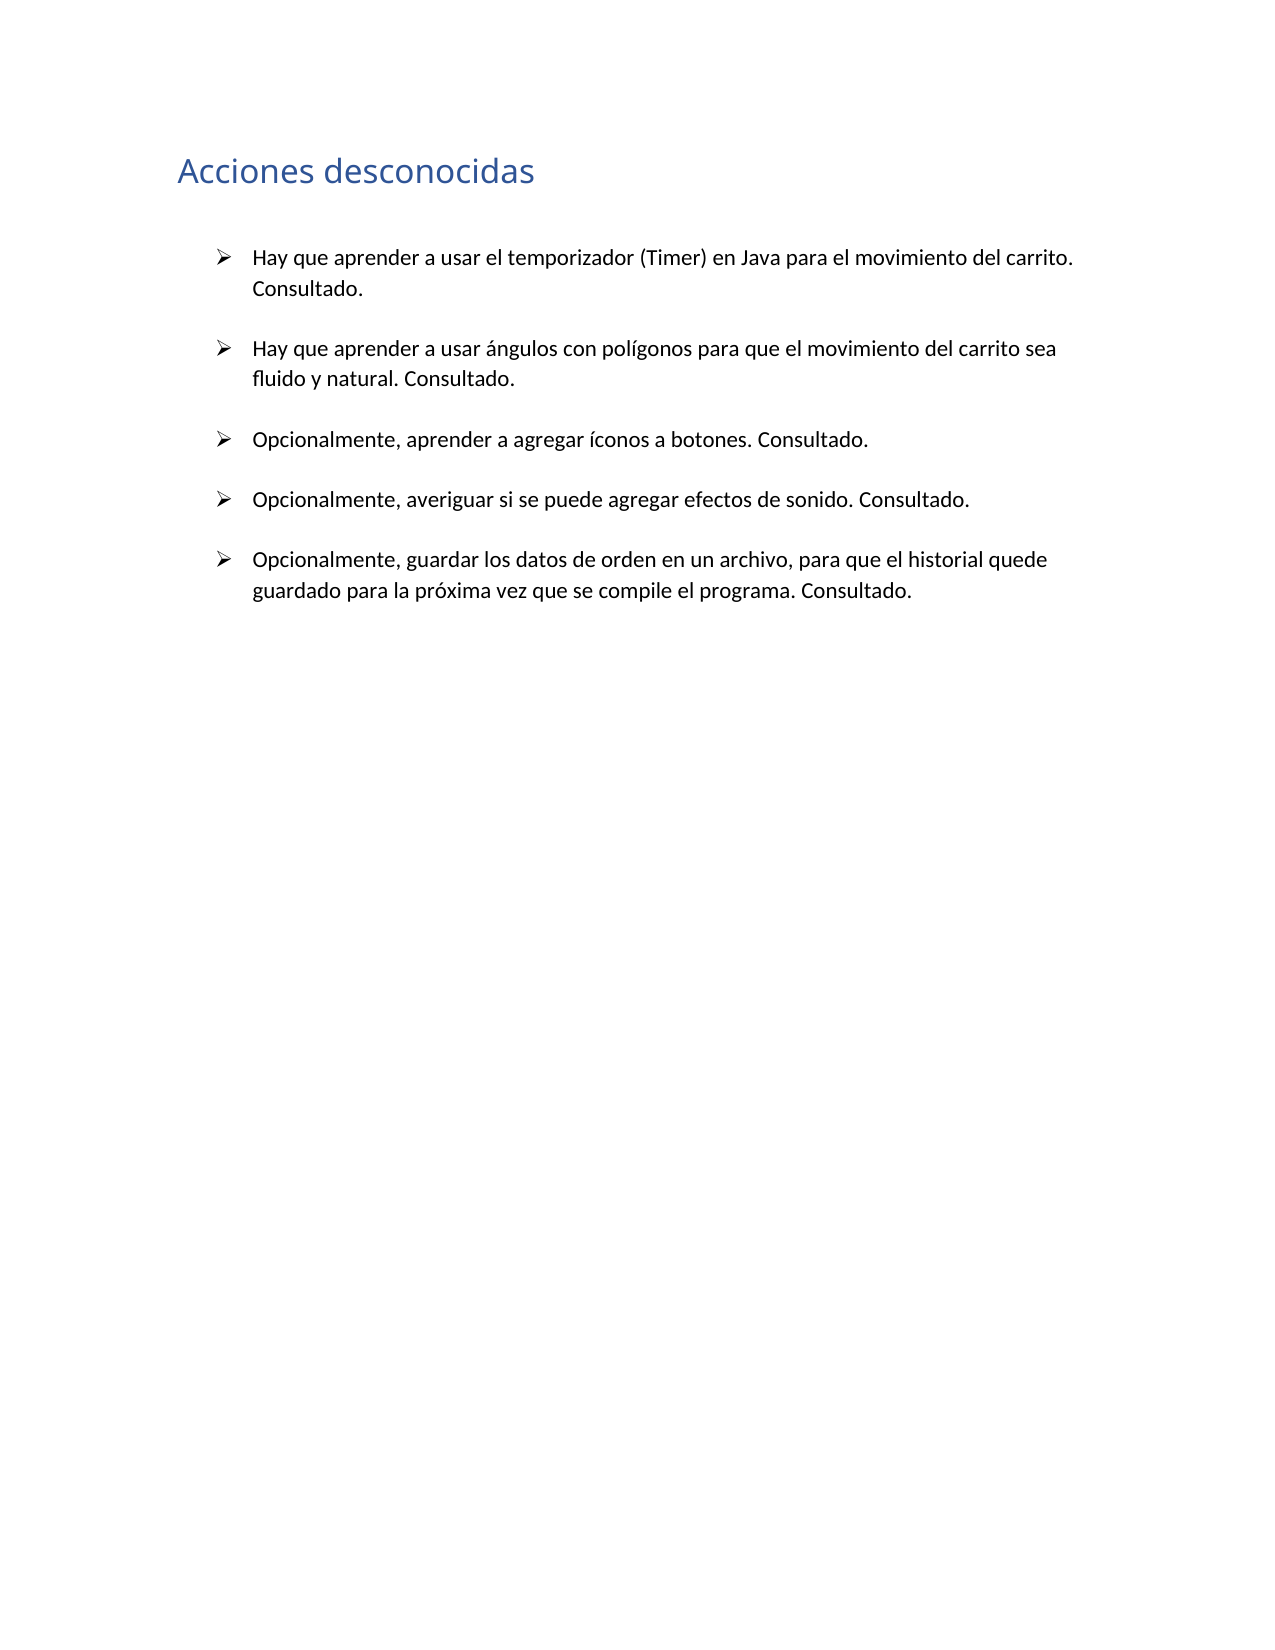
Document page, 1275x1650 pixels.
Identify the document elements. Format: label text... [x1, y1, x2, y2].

subtitle Acciones desconocidas [177, 148, 1098, 193]
list Hay que aprender a usar el temporizador (Timer) en Java para el movimiento del carrito. Consultado. [215, 243, 1098, 332]
list Opcionalmente, guardar los datos de orden en un archivo, para que el historial quede guardado para la próxima vez que se compile el programa. Consultado. [215, 546, 1098, 634]
list Hay que aprender a usar ángulos con polígonos para que el movimiento del carrito sea fluido y natural. Consultado. [215, 334, 1098, 422]
list Opcionalmente, aprender a agregar íconos a botones. Consultado. [215, 425, 1098, 483]
list Opcionalmente, averiguar si se puede agregar efectos de sonido. Consultado. [215, 485, 1098, 543]
